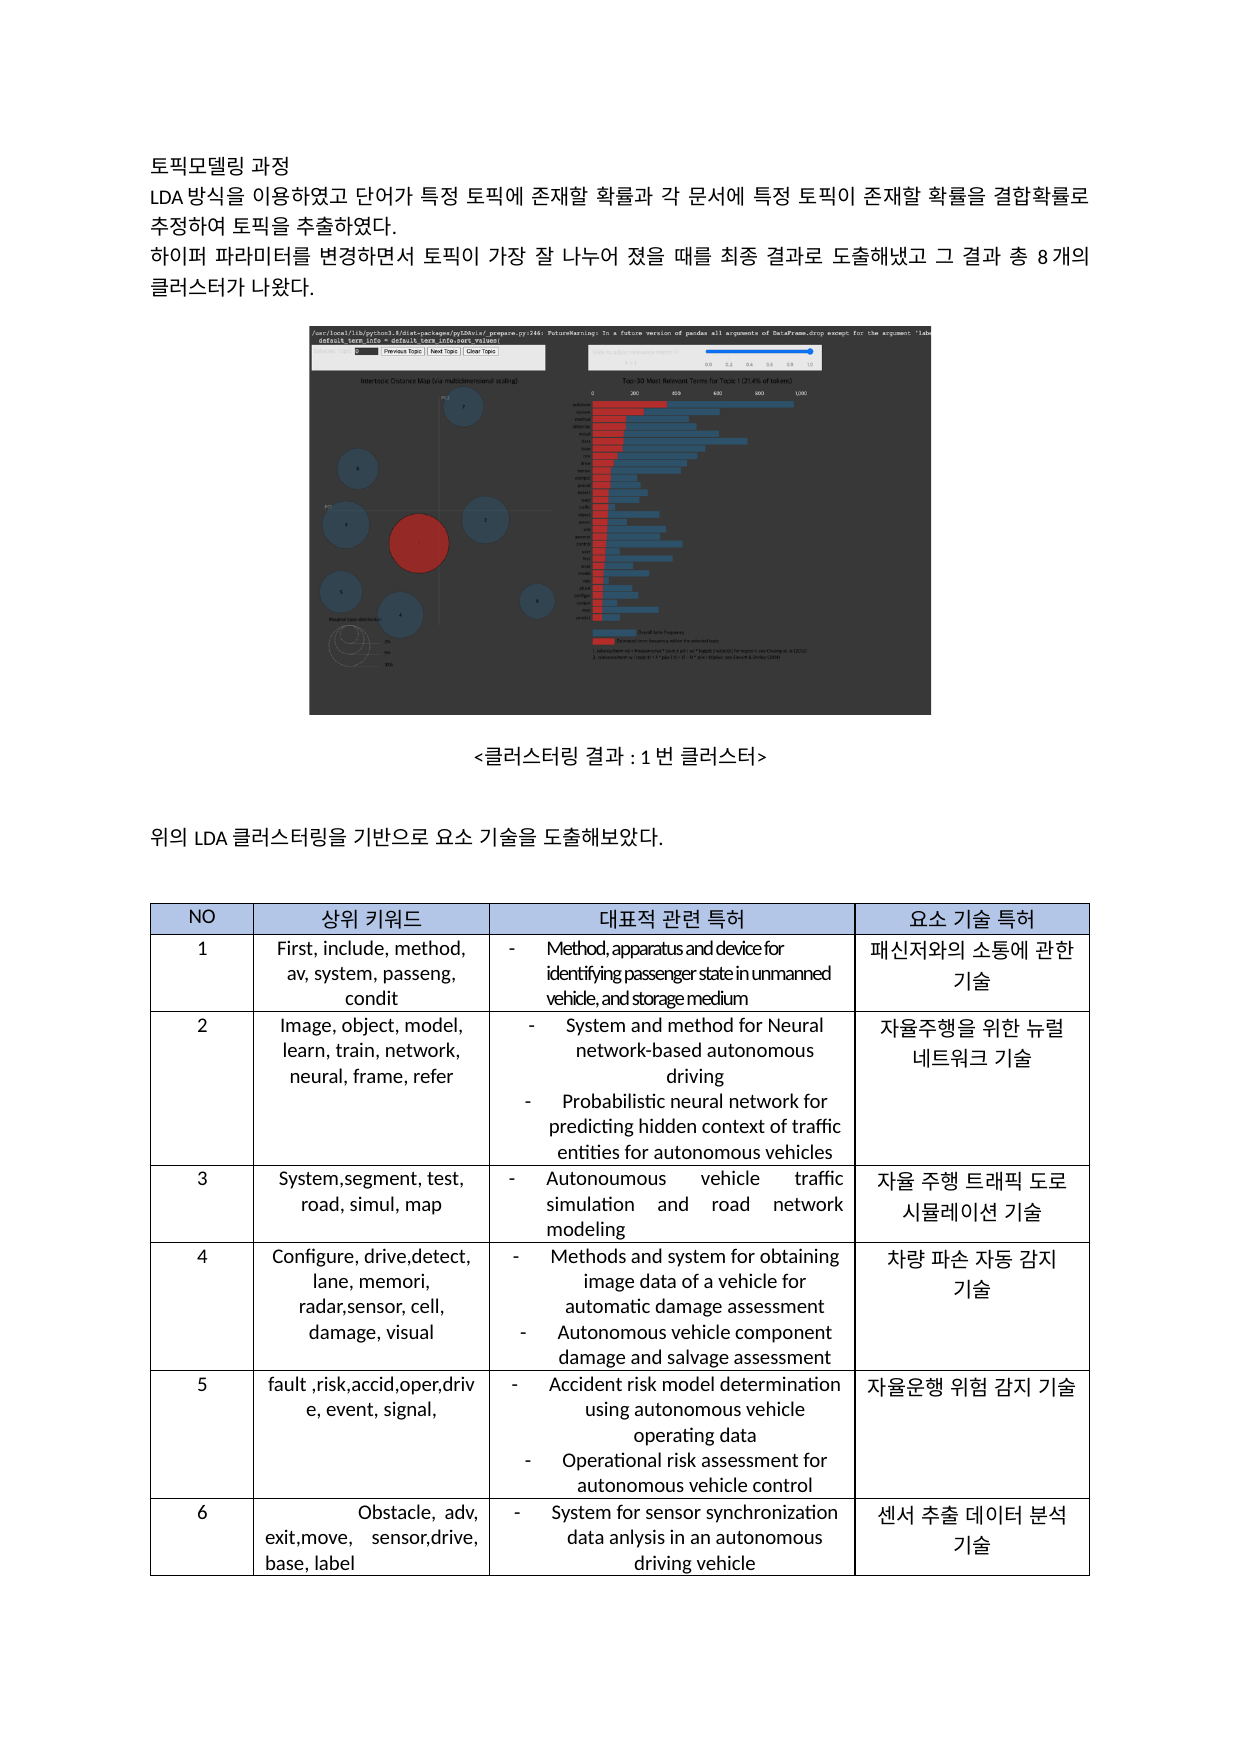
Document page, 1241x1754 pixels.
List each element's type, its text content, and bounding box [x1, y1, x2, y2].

picture [309, 326, 932, 715]
table_cell Image, object, model, learn, train, network, neural, frame, refer [254, 1012, 489, 1164]
text 토픽모델링 과정 [150, 150, 1090, 180]
text <클러스터링 결과 : 1번 클러스터> [150, 740, 1090, 771]
table_cell Configure, drive,detect, lane, memori, radar,sensor, cell, damage, visual [254, 1243, 489, 1370]
table_cell Method, apparatus and device for identifying passenger state in unmanned vehicle, and storage medium [490, 935, 854, 1011]
table_cell Accident risk model determination using autonomous vehicle operating data Operational risk assessment for autonomous vehicle control [490, 1371, 854, 1498]
table_cell First, include, method, av, system, passeng, condit [254, 935, 489, 1011]
table_cell Obstacle, adv, exit,move, sensor,drive, base, label [254, 1499, 489, 1575]
table_header 대표적 관련 특허 [490, 904, 854, 934]
table_cell 센서 추출 데이터 분석 기술 [856, 1499, 1089, 1575]
table_header 요소 기술 특허 [856, 904, 1089, 934]
table_cell 3 [151, 1166, 253, 1242]
table_cell 5 [151, 1371, 253, 1498]
table_cell 자율주행을 위한 뉴럴 네트워크 기술 [856, 1012, 1089, 1164]
table_cell Methods and system for obtaining image data of a vehicle for automatic damage assessment Autonomous vehicle component damage and salvage assessment [490, 1243, 854, 1370]
table_cell fault ,risk,accid,oper,drive, event, signal, [254, 1371, 489, 1498]
table_header 상위 키워드 [254, 904, 489, 934]
table_header NO [151, 904, 253, 934]
table_cell System,segment, test, road, simul, map [254, 1166, 489, 1242]
text 위의 LDA 클러스터링을 기반으로 요소 기술을 도출해보았다. [150, 821, 1090, 852]
text LDA방식을 이용하였고 단어가 특정 토픽에 존재할 확률과 각 문서에 특정 토픽이 존재할 확률을 결합확률로 추정하여 토픽을 추출하였다. [150, 180, 1090, 241]
table_cell System for sensor synchronization data anlysis in an autonomous driving vehicle [490, 1499, 854, 1575]
table_cell 자율 주행 트래픽 도로 시뮬레이션 기술 [856, 1166, 1089, 1242]
text 하이퍼 파라미터를 변경하면서 토픽이 가장 잘 나누어 졌을 때를 최종 결과로 도출해냈고 그 결과 총 8개의 클러스터가 나왔다. [150, 241, 1090, 301]
table_cell 패신저와의 소통에 관한 기술 [856, 935, 1089, 1011]
table_cell 6 [151, 1499, 253, 1575]
table_cell 차량 파손 자동 감지 기술 [856, 1243, 1089, 1370]
table_cell Autonoumous vehicle traffic simulation and road network modeling [490, 1166, 854, 1242]
table_cell 1 [151, 935, 253, 1011]
table_cell 2 [151, 1012, 253, 1164]
table_cell System and method for Neural network-based autonomous driving Probabilistic neural network for predicting hidden context of traffic entities for autonomous vehicles [490, 1012, 854, 1164]
table_cell 자율운행 위험 감지 기술 [856, 1371, 1089, 1498]
table_cell 4 [151, 1243, 253, 1370]
